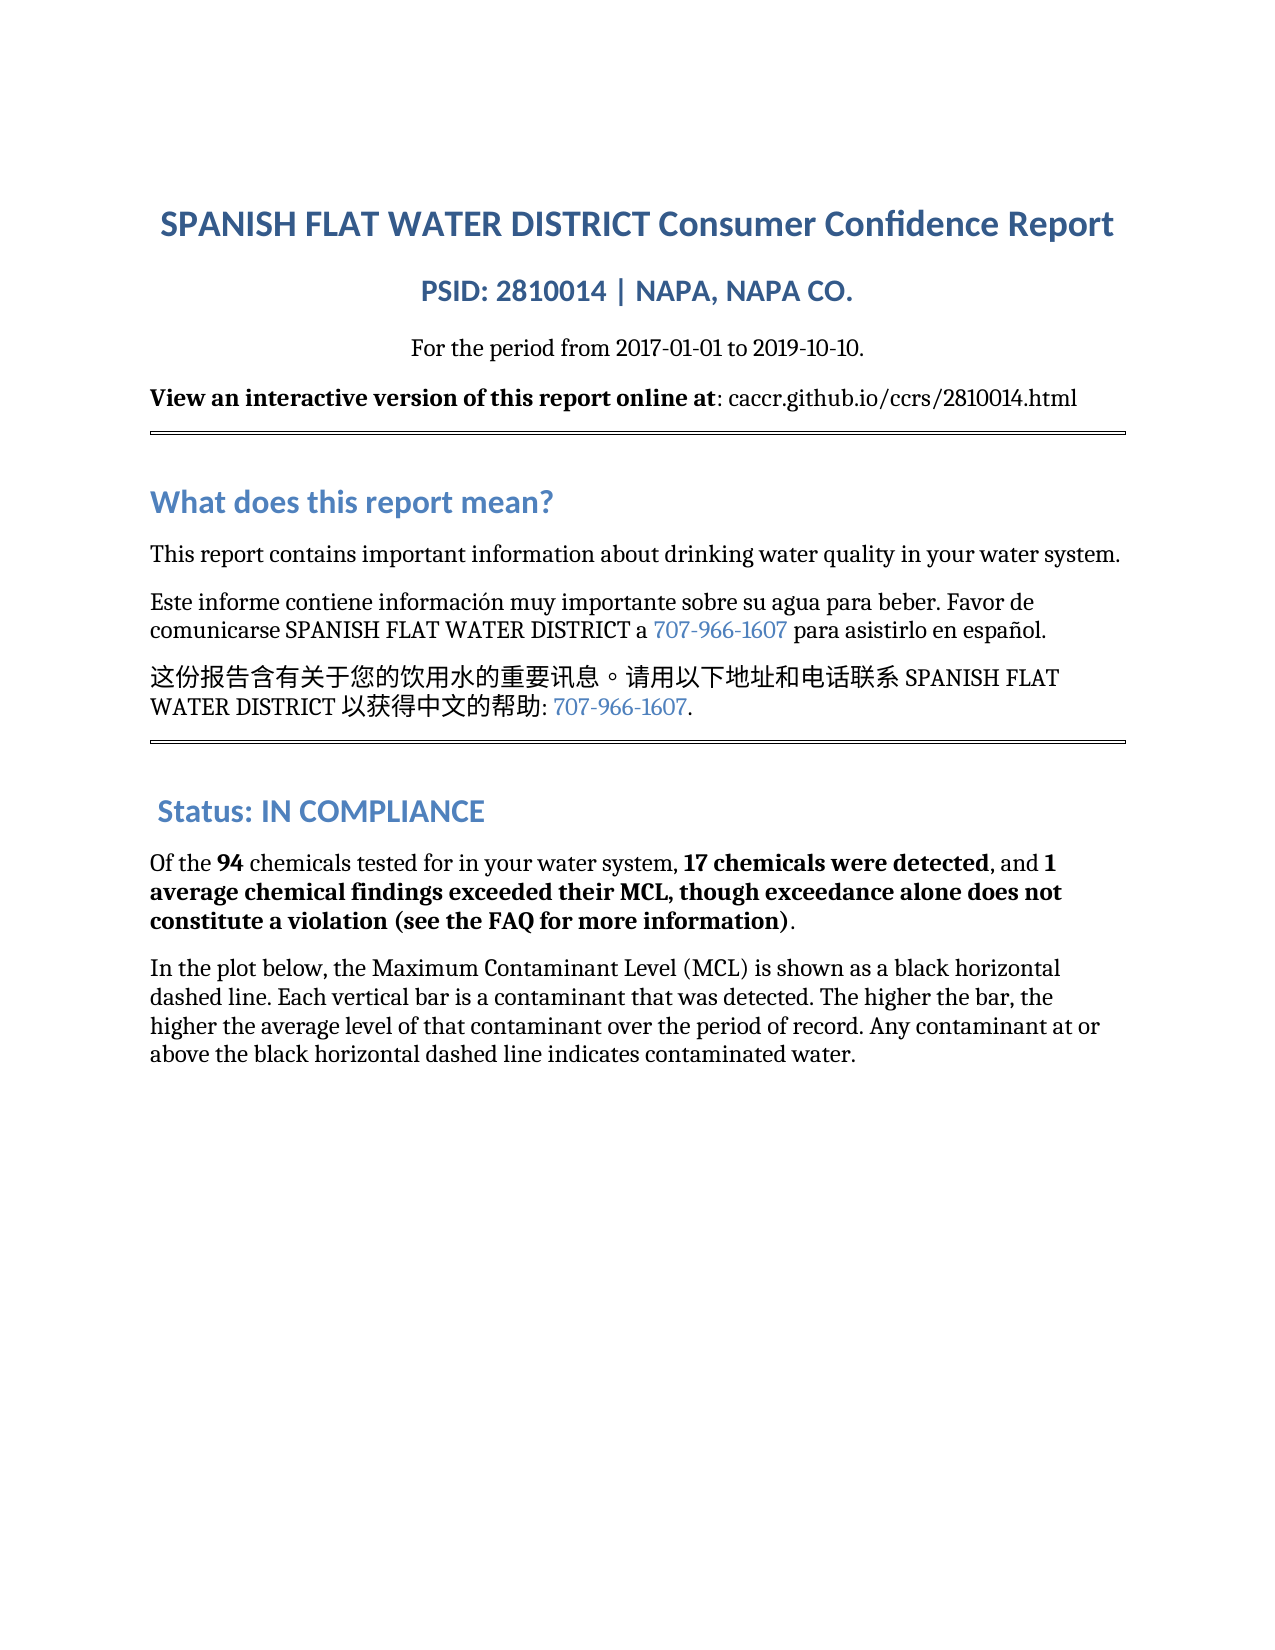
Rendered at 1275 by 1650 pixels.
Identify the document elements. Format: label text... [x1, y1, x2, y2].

text This report contains important information about drinking water quality in your water system. [150, 540, 1125, 569]
text For the period from 2017-01-01 to 2019-10-10. [150, 334, 1125, 363]
subtitle What does this report mean? [150, 481, 1125, 521]
subtitle PSID: 2810014 | NAPA, NAPA CO. [150, 271, 1125, 309]
text In the plot below, the Maximum Contaminant Level (MCL) is shown as a black horizontal dashed line. Each vertical bar is a contaminant that was detected. The higher the bar, the higher the average level of that contaminant over the period of record. Any contaminant at or above the black horizontal dashed line indicates contaminated water. [150, 954, 1125, 1069]
text Of the 94 chemicals tested for in your water system, 17 chemicals were detected, and 1 average chemical findings exceeded their MCL, though exceedance alone does not constitute a violation (see the FAQ for more information). [150, 849, 1125, 935]
title SPANISH FLAT WATER DISTRICT Consumer Confidence Report [150, 200, 1125, 246]
subtitle Status: IN COMPLIANCE [150, 790, 1125, 830]
text Este informe contiene información muy importante sobre su agua para beber. Favor de comunicarse SPANISH FLAT WATER DISTRICT a 707-966-1607 para asistirlo en español. [150, 588, 1125, 645]
text 这份报告含有关于您的饮用水的重要讯息。请用以下地址和电话联系 SPANISH FLAT WATER DISTRICT 以获得中文的帮助: 707-966-1607. [150, 664, 1125, 721]
text View an interactive version of this report online at: caccr.github.io/ccrs/2810014.html [150, 383, 1125, 412]
